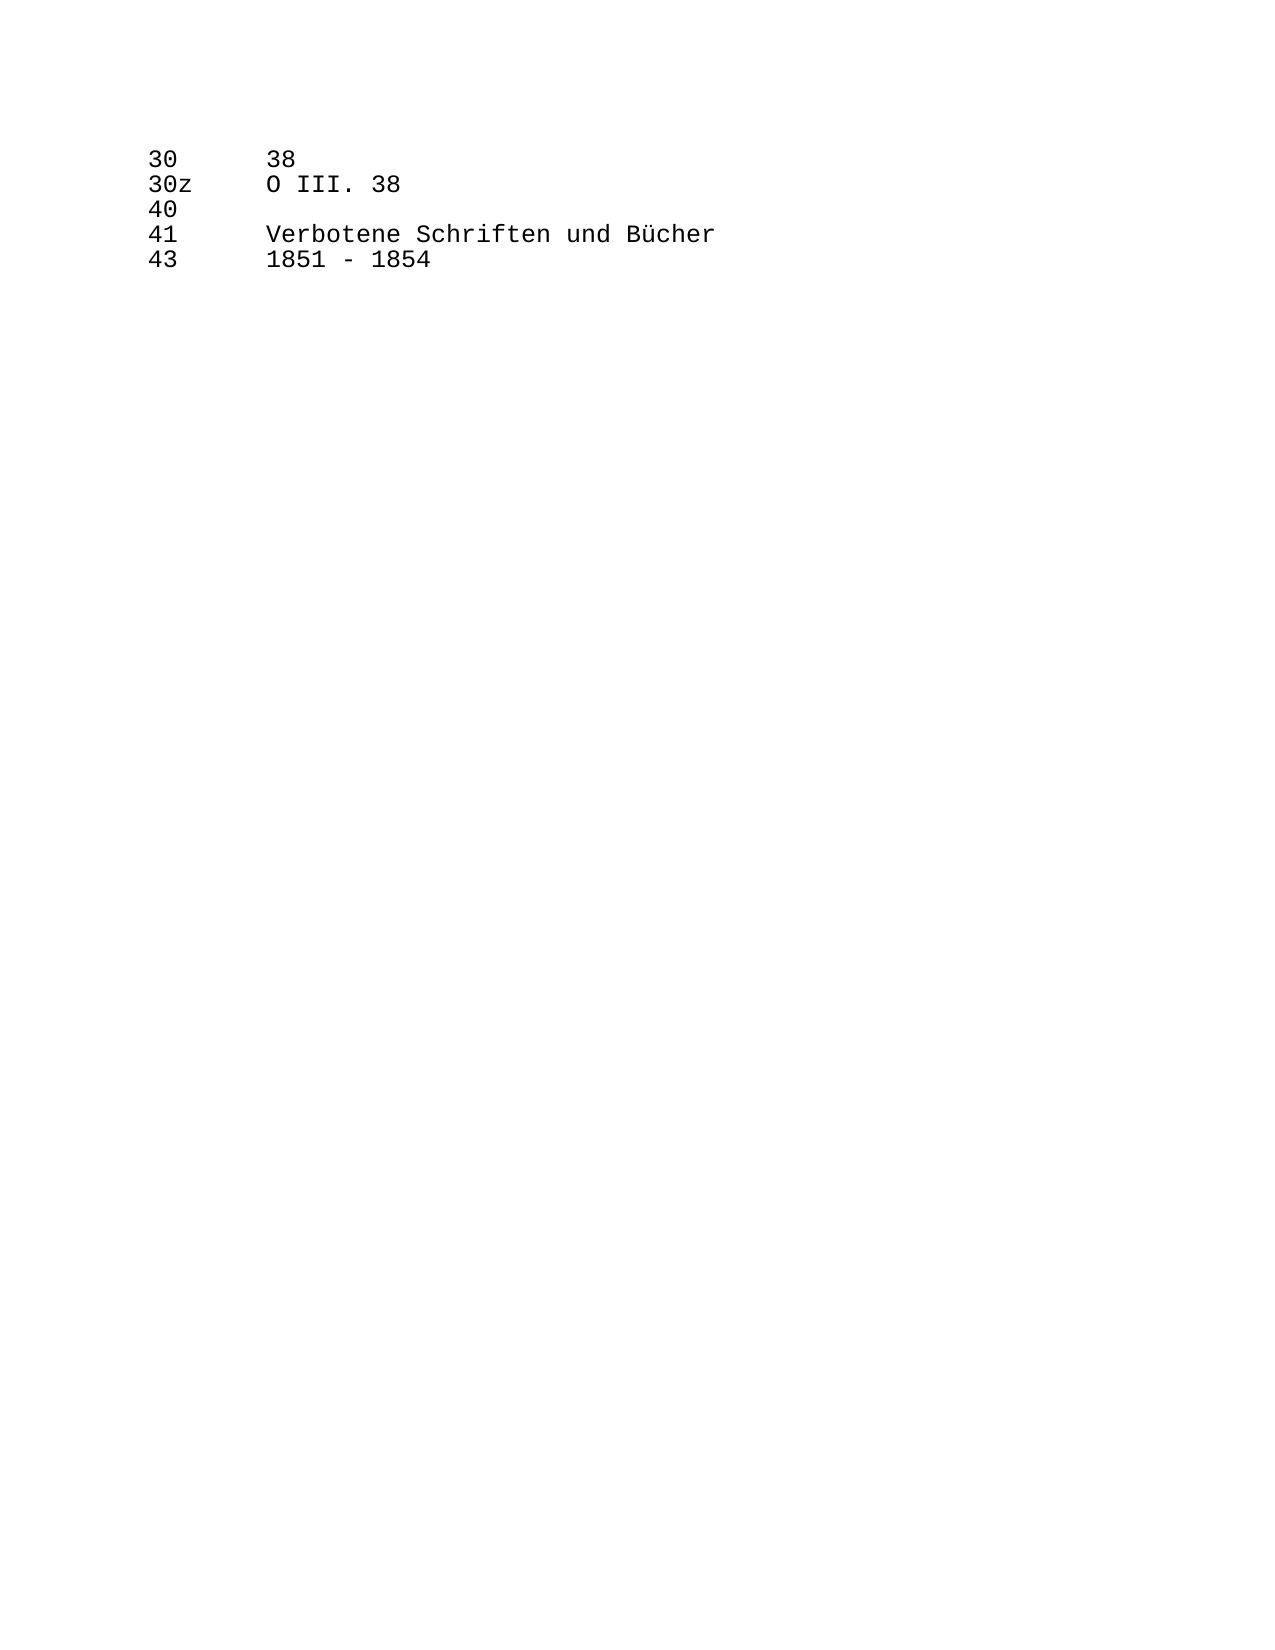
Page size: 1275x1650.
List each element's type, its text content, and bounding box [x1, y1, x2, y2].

text 30 38 [148, 148, 1127, 173]
text 30z O III. 38 [148, 173, 1127, 198]
text 43 1851 - 1854 [148, 248, 1127, 273]
text 40 <-> [148, 198, 1127, 223]
text 41 s[2{Verbotene} 1{Schrift}]sen und s[Bücher]s [148, 223, 1127, 248]
